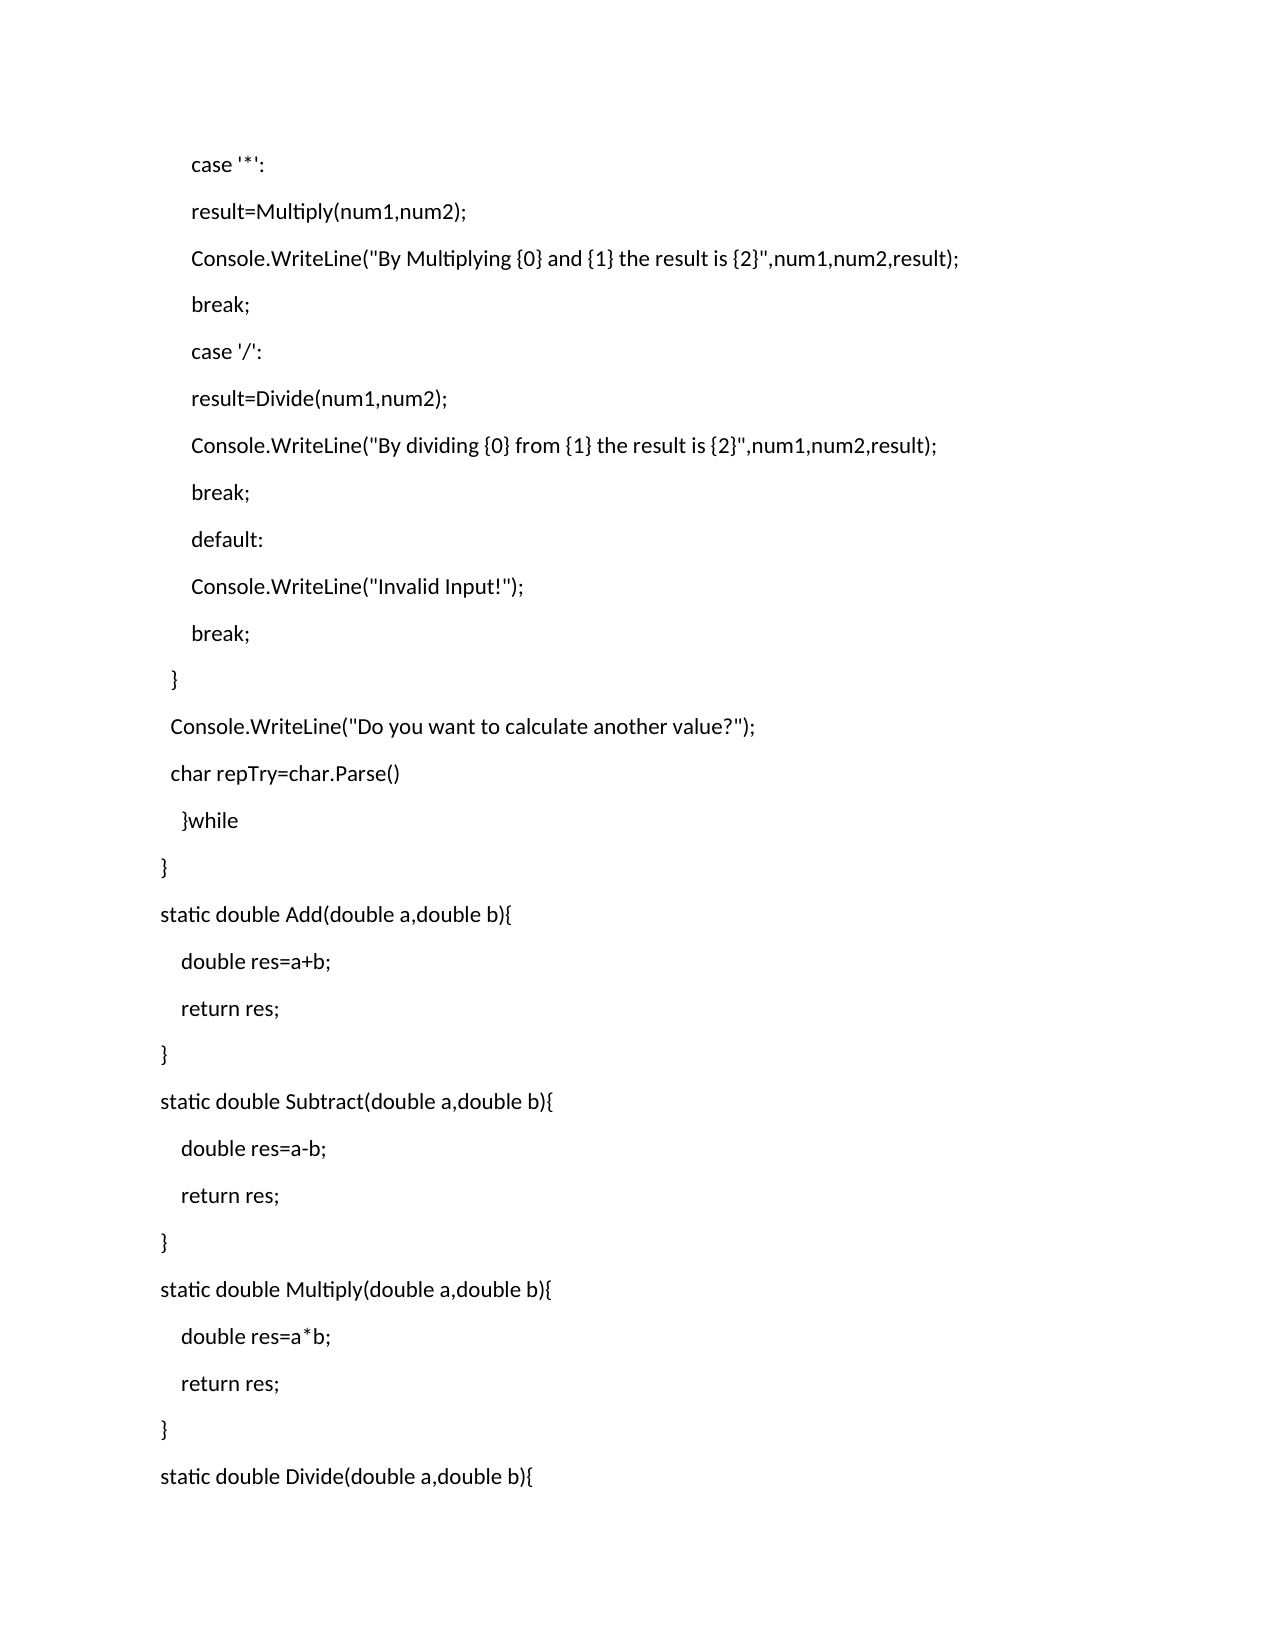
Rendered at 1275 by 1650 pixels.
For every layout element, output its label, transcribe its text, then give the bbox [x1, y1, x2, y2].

text result=Multiply(num1,num2); [150, 197, 1125, 225]
text Console.WriteLine("Invalid Input!"); [150, 572, 1125, 600]
text static double Multiply(double a,double b){ [150, 1275, 1125, 1303]
text }while [150, 806, 1125, 834]
text return res; [150, 994, 1125, 1022]
text Console.WriteLine("Do you want to calculate another value?"); [150, 712, 1125, 741]
text case '*': [150, 150, 1125, 178]
text } [150, 1416, 1125, 1444]
text break; [150, 478, 1125, 506]
text double res=a*b; [150, 1322, 1125, 1350]
text Console.WriteLine("By dividing {0} from {1} the result is {2}",num1,num2,result); [150, 431, 1125, 459]
text double res=a+b; [150, 947, 1125, 975]
text static double Subtract(double a,double b){ [150, 1087, 1125, 1116]
text return res; [150, 1369, 1125, 1397]
text } [150, 1041, 1125, 1069]
text } [150, 1228, 1125, 1256]
text } [150, 853, 1125, 881]
text break; [150, 619, 1125, 647]
text char repTry=char.Parse() [150, 759, 1125, 787]
text result=Divide(num1,num2); [150, 384, 1125, 412]
text Console.WriteLine("By Multiplying {0} and {1} the result is {2}",num1,num2,result); [150, 244, 1125, 272]
text static double Divide(double a,double b){ [150, 1462, 1125, 1491]
text default: [150, 525, 1125, 553]
text break; [150, 291, 1125, 319]
text case '/': [150, 337, 1125, 366]
text static double Add(double a,double b){ [150, 900, 1125, 928]
text } [150, 666, 1125, 694]
text return res; [150, 1181, 1125, 1209]
text double res=a-b; [150, 1134, 1125, 1162]
